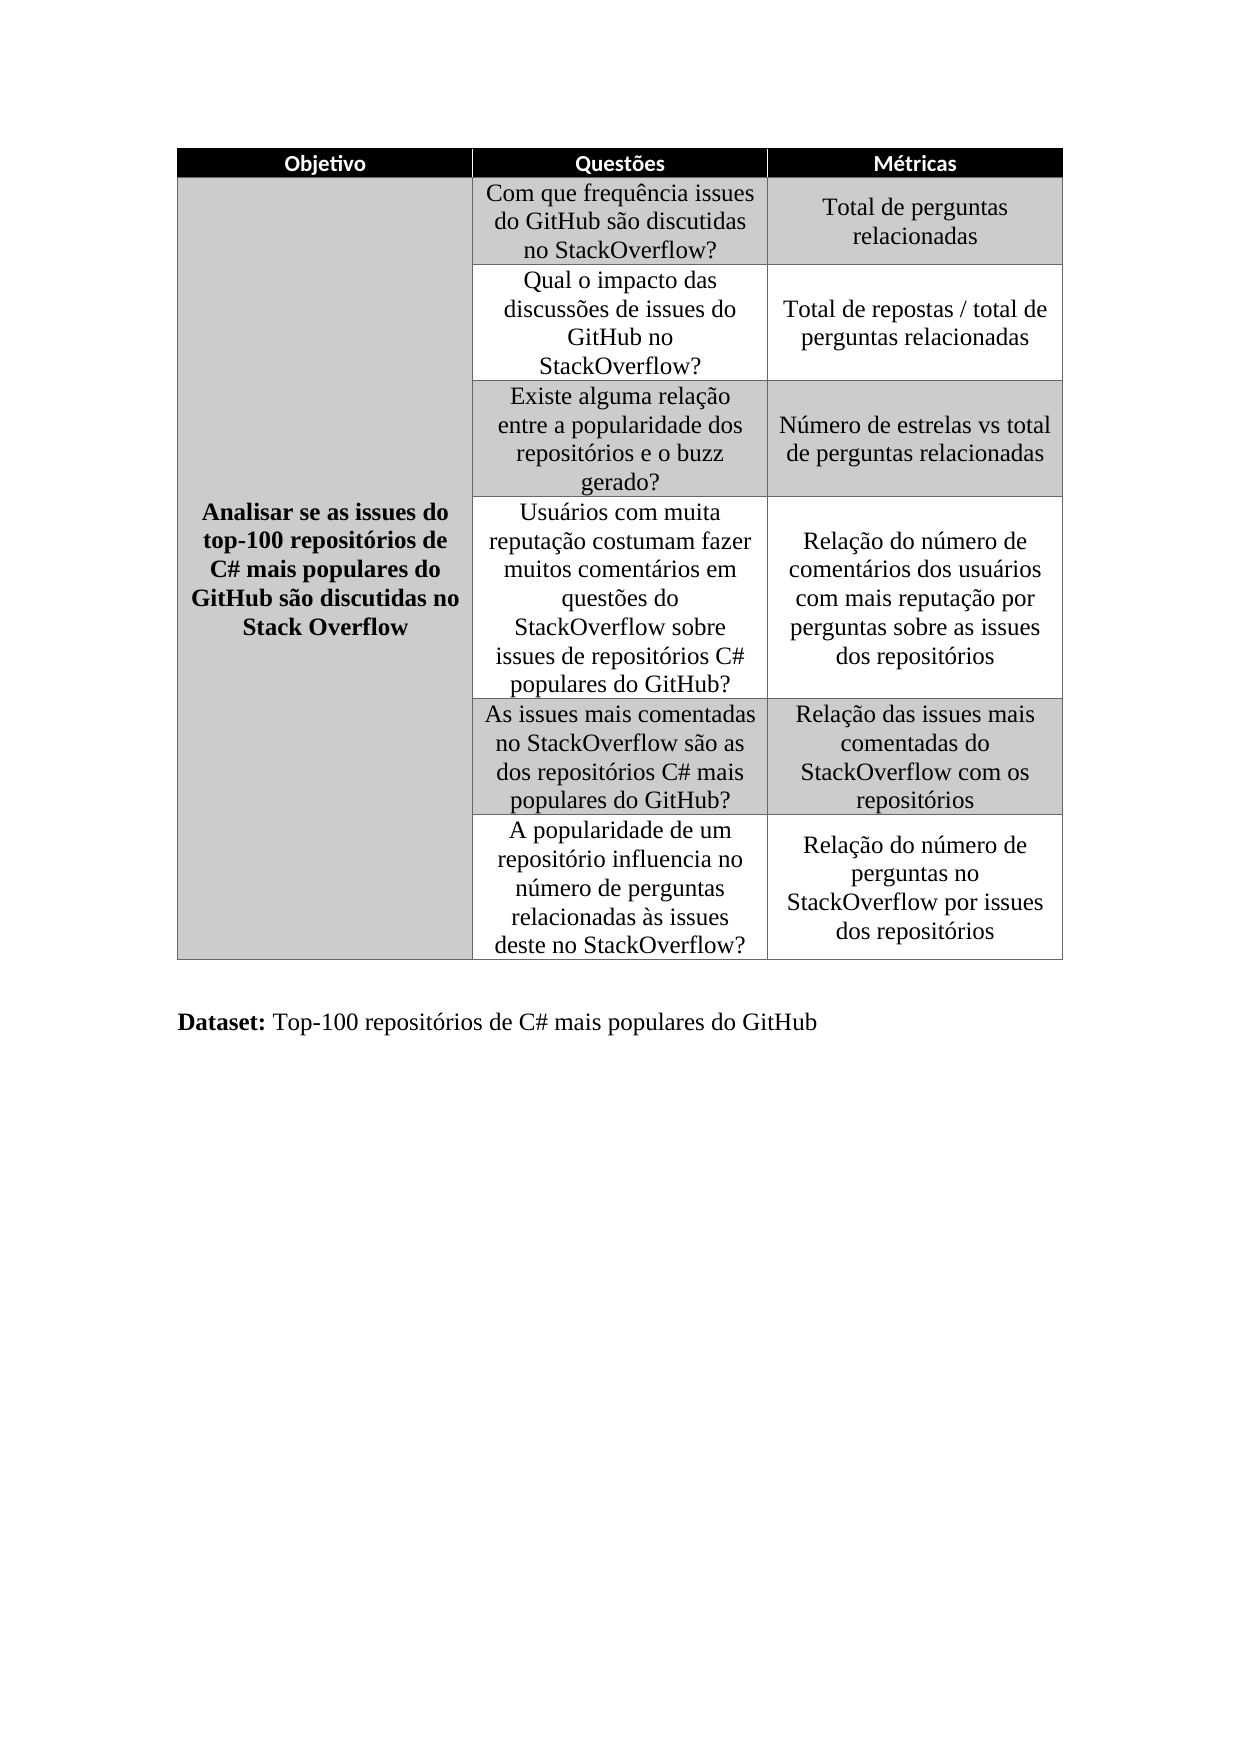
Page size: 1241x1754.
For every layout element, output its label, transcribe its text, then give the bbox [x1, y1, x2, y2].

table_cell Relação do número de comentários dos usuários com mais reputação por perguntas sobre as issues dos repositórios [768, 497, 1062, 698]
table_cell Usuários com muita reputação costumam fazer muitos comentários em questões do StackOverflow sobre issues de repositórios C# populares do GitHub? [473, 497, 767, 698]
table_cell Relação das issues mais comentadas do StackOverflow com os repositórios [768, 699, 1062, 814]
text Dataset: Top-100 repositórios de C# mais populares do GitHub [177, 1007, 1063, 1036]
table_cell Número de estrelas vs total de perguntas relacionadas [768, 381, 1062, 496]
table_cell Existe alguma relação entre a popularidade dos repositórios e o buzz gerado? [473, 381, 767, 496]
table_cell Com que frequência issues do GitHub são discutidas no StackOverflow? [473, 178, 767, 264]
table_cell Qual o impacto das discussões de issues do GitHub no StackOverflow? [473, 265, 767, 380]
table_header Métricas [768, 149, 1062, 177]
table_cell Relação do número de perguntas no StackOverflow por issues dos repositórios [768, 815, 1062, 959]
table_header Questões [473, 149, 767, 177]
table_cell As issues mais comentadas no StackOverflow são as dos repositórios C# mais populares do GitHub? [473, 699, 767, 814]
table_cell Total de repostas / total de perguntas relacionadas [768, 265, 1062, 380]
table_cell Analisar se as issues do top-100 repositórios de C# mais populares do GitHub são discutidas no Stack Overflow [178, 178, 472, 959]
table_cell Total de perguntas relacionadas [768, 178, 1062, 264]
table_header Objetivo [178, 149, 472, 177]
table_cell A popularidade de um repositório influencia no número de perguntas relacionadas às issues deste no StackOverflow? [473, 815, 767, 959]
